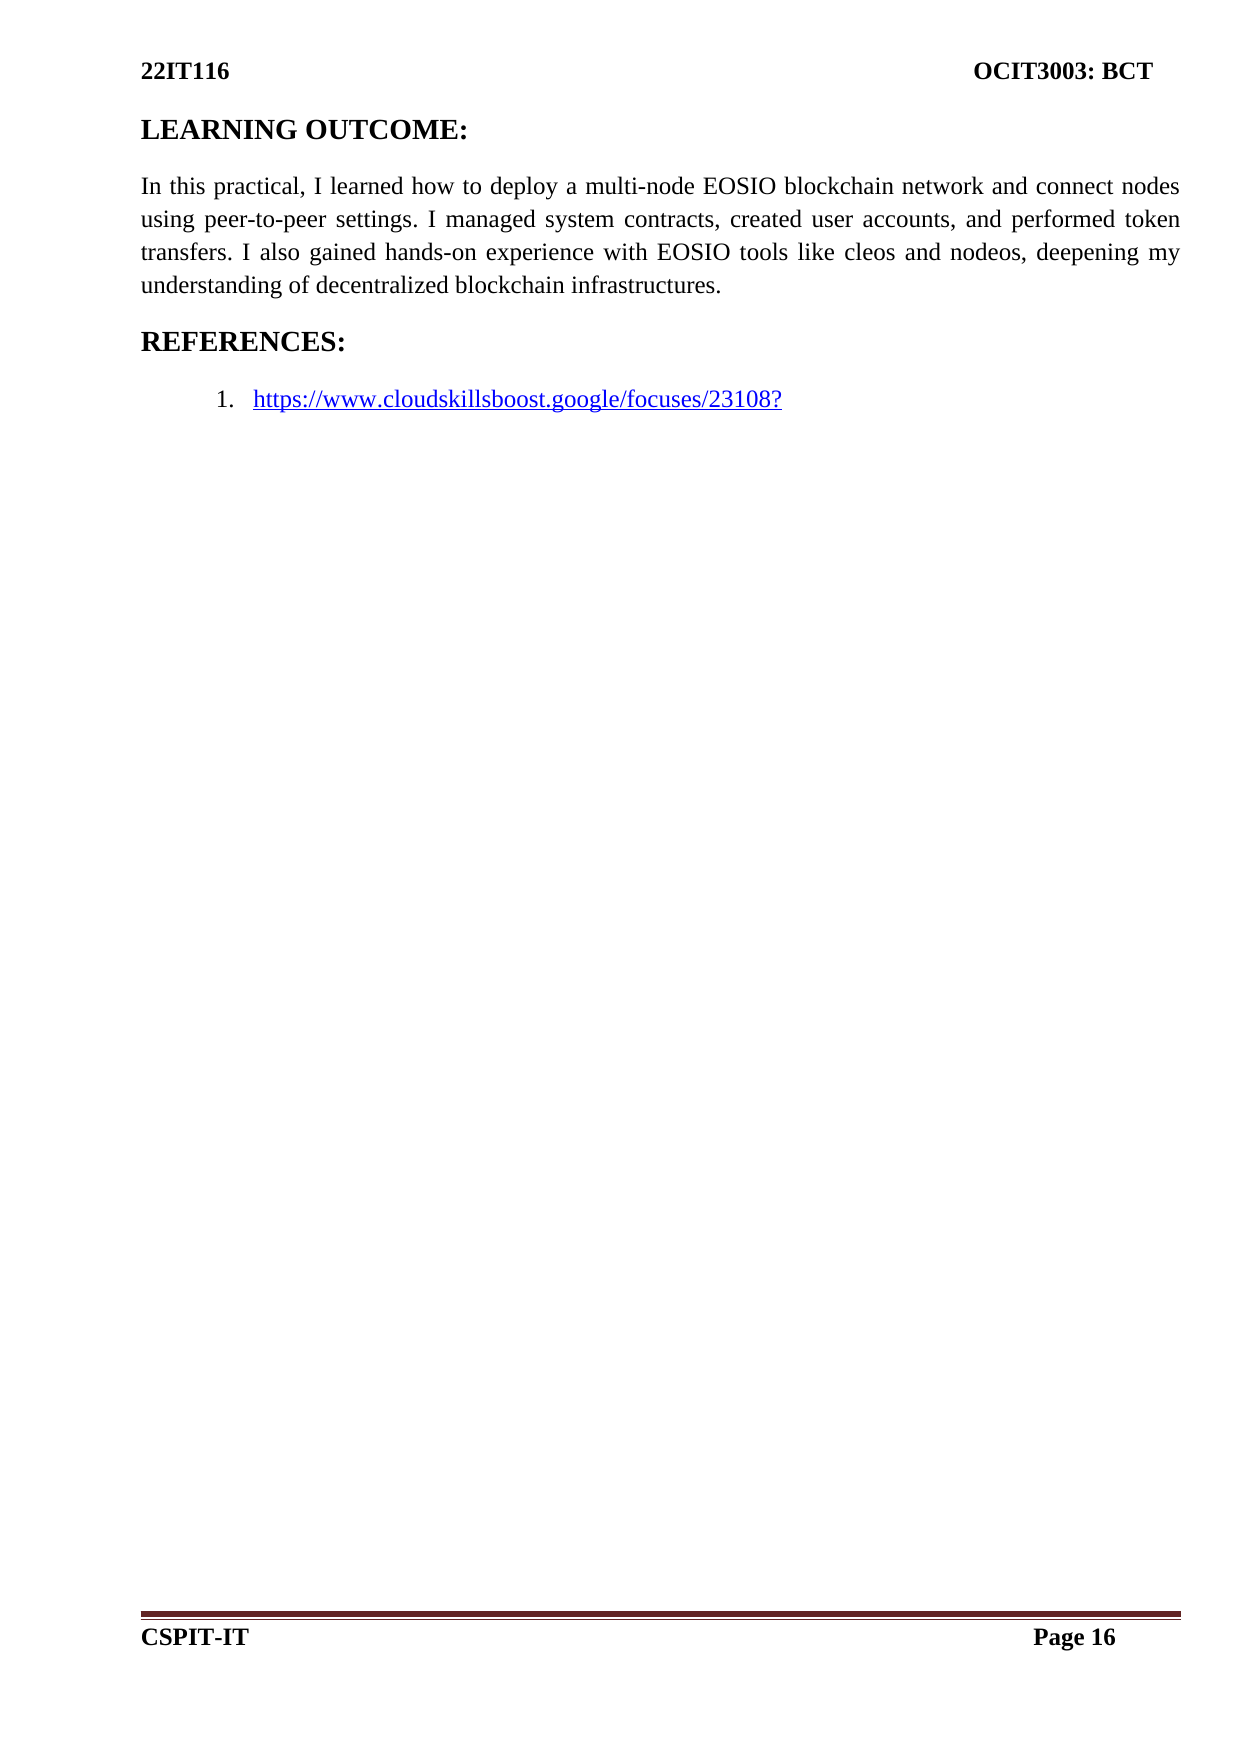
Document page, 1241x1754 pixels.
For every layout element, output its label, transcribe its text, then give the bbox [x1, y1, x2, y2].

text LEARNING OUTCOME: [141, 112, 1181, 146]
list https://www.cloudskillsboost.google/focuses/23108? [216, 384, 1181, 412]
text In this practical, I learned how to deploy a multi-node EOSIO blockchain network and connect nodes using peer-to-peer settings. I managed system contracts, created user accounts, and performed token transfers. I also gained hands-on experience with EOSIO tools like cleos and nodeos, deepening my understanding of decentralized blockchain infrastructures. [141, 171, 1181, 299]
text REFERENCES: [141, 324, 1181, 358]
